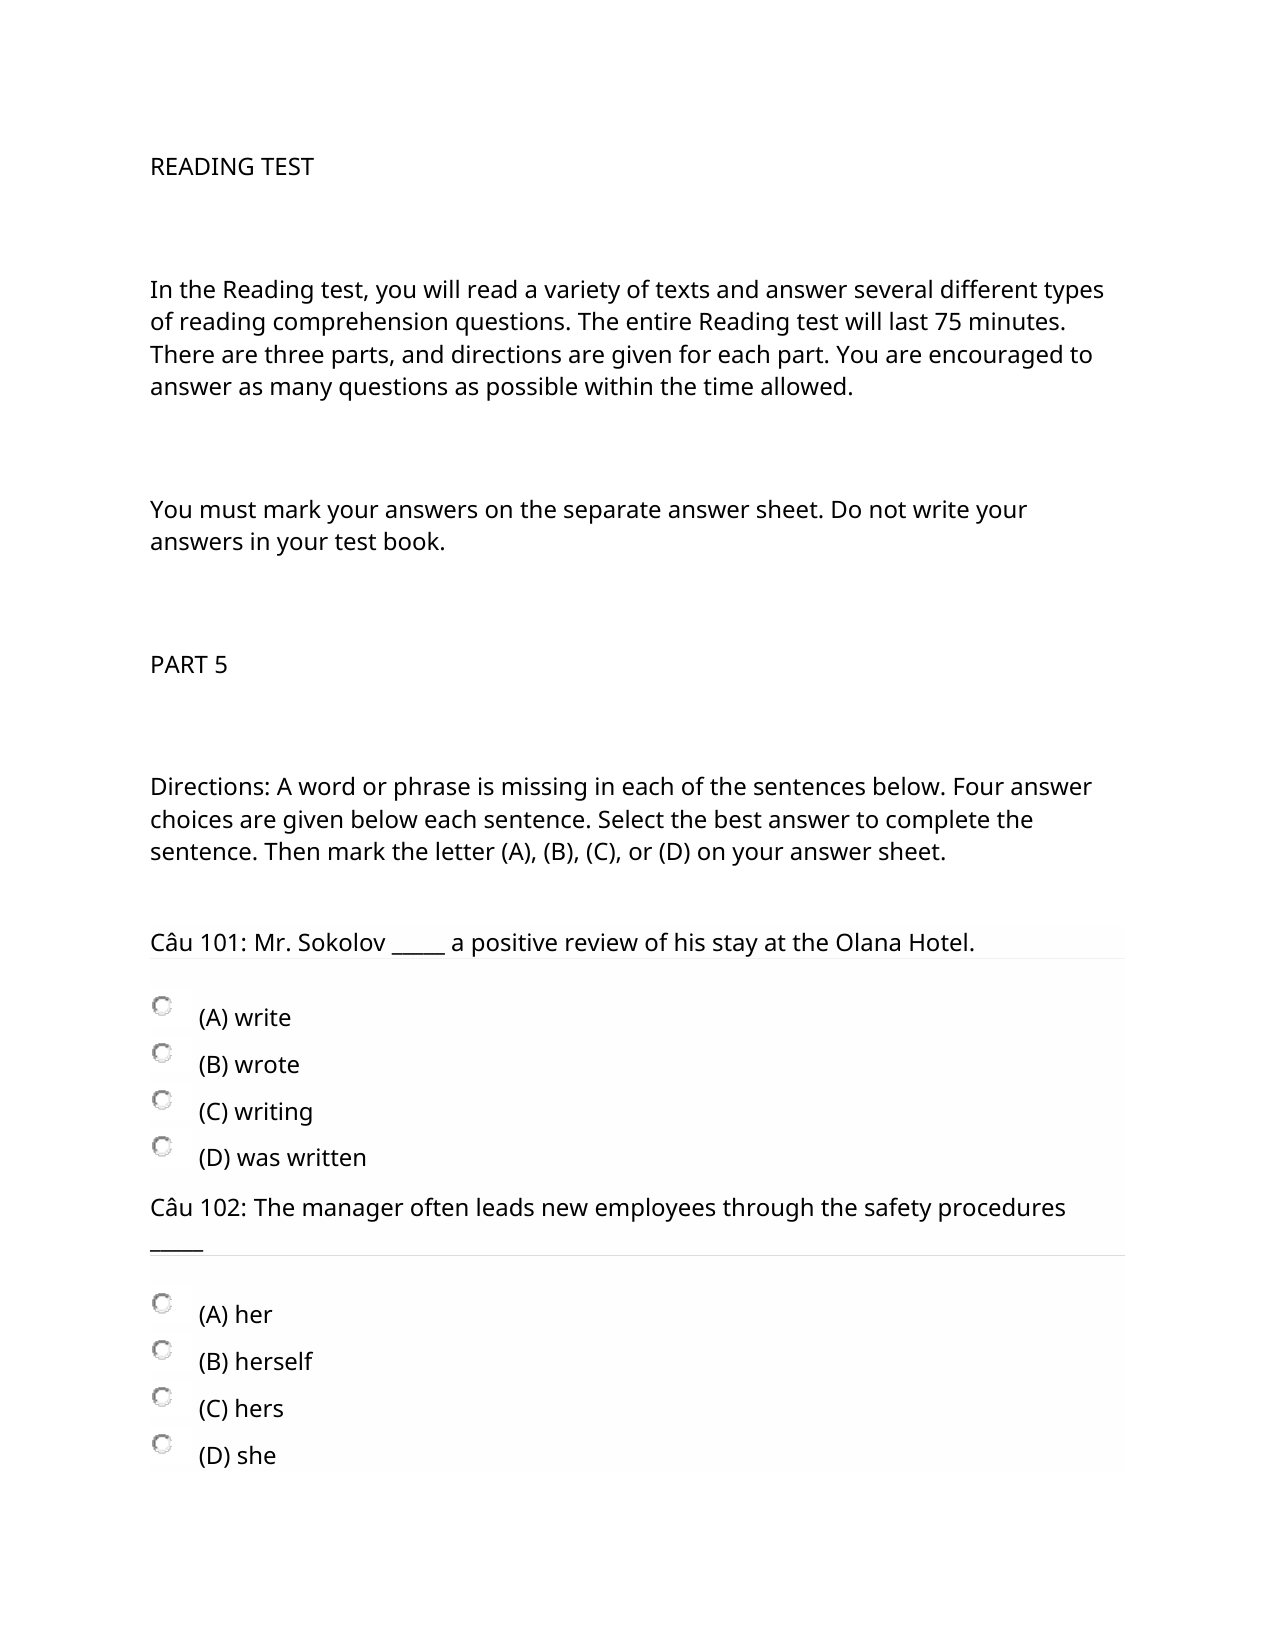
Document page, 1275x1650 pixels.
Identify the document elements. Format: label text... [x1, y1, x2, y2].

text (C) writing [150, 1080, 1125, 1127]
text (A) her [150, 1284, 1125, 1331]
text (B) herself [150, 1331, 1125, 1377]
text Directions: A word or phrase is missing in each of the sentences below. Four answer choices are given below each sentence. Select the best answer to complete the sentence. Then mark the letter (A), (B), (C), or (D) on your answer sheet. [150, 770, 1125, 868]
text (D) was written [150, 1127, 1125, 1174]
text Câu 102: The manager often leads new employees through the safety procedures _____ [150, 1191, 1125, 1255]
text You must mark your answers on the separate answer sheet. Do not write your answers in your test book. [150, 493, 1125, 558]
text PART 5 [150, 648, 1125, 680]
text READING TEST [150, 150, 1125, 183]
text (B) wrote [150, 1033, 1125, 1080]
text In the Reading test, you will read a variety of texts and answer several different types of reading comprehension questions. The entire Reading test will last 75 minutes. There are three parts, and directions are given for each part. You are encouraged to answer as many questions as possible within the time allowed. [150, 272, 1125, 403]
text (A) write [150, 986, 1125, 1033]
text (C) hers [150, 1377, 1125, 1424]
text (D) she [150, 1424, 1125, 1471]
text Câu 101: Mr. Sokolov _____ a positive review of his stay at the Olana Hotel. [150, 926, 1125, 958]
